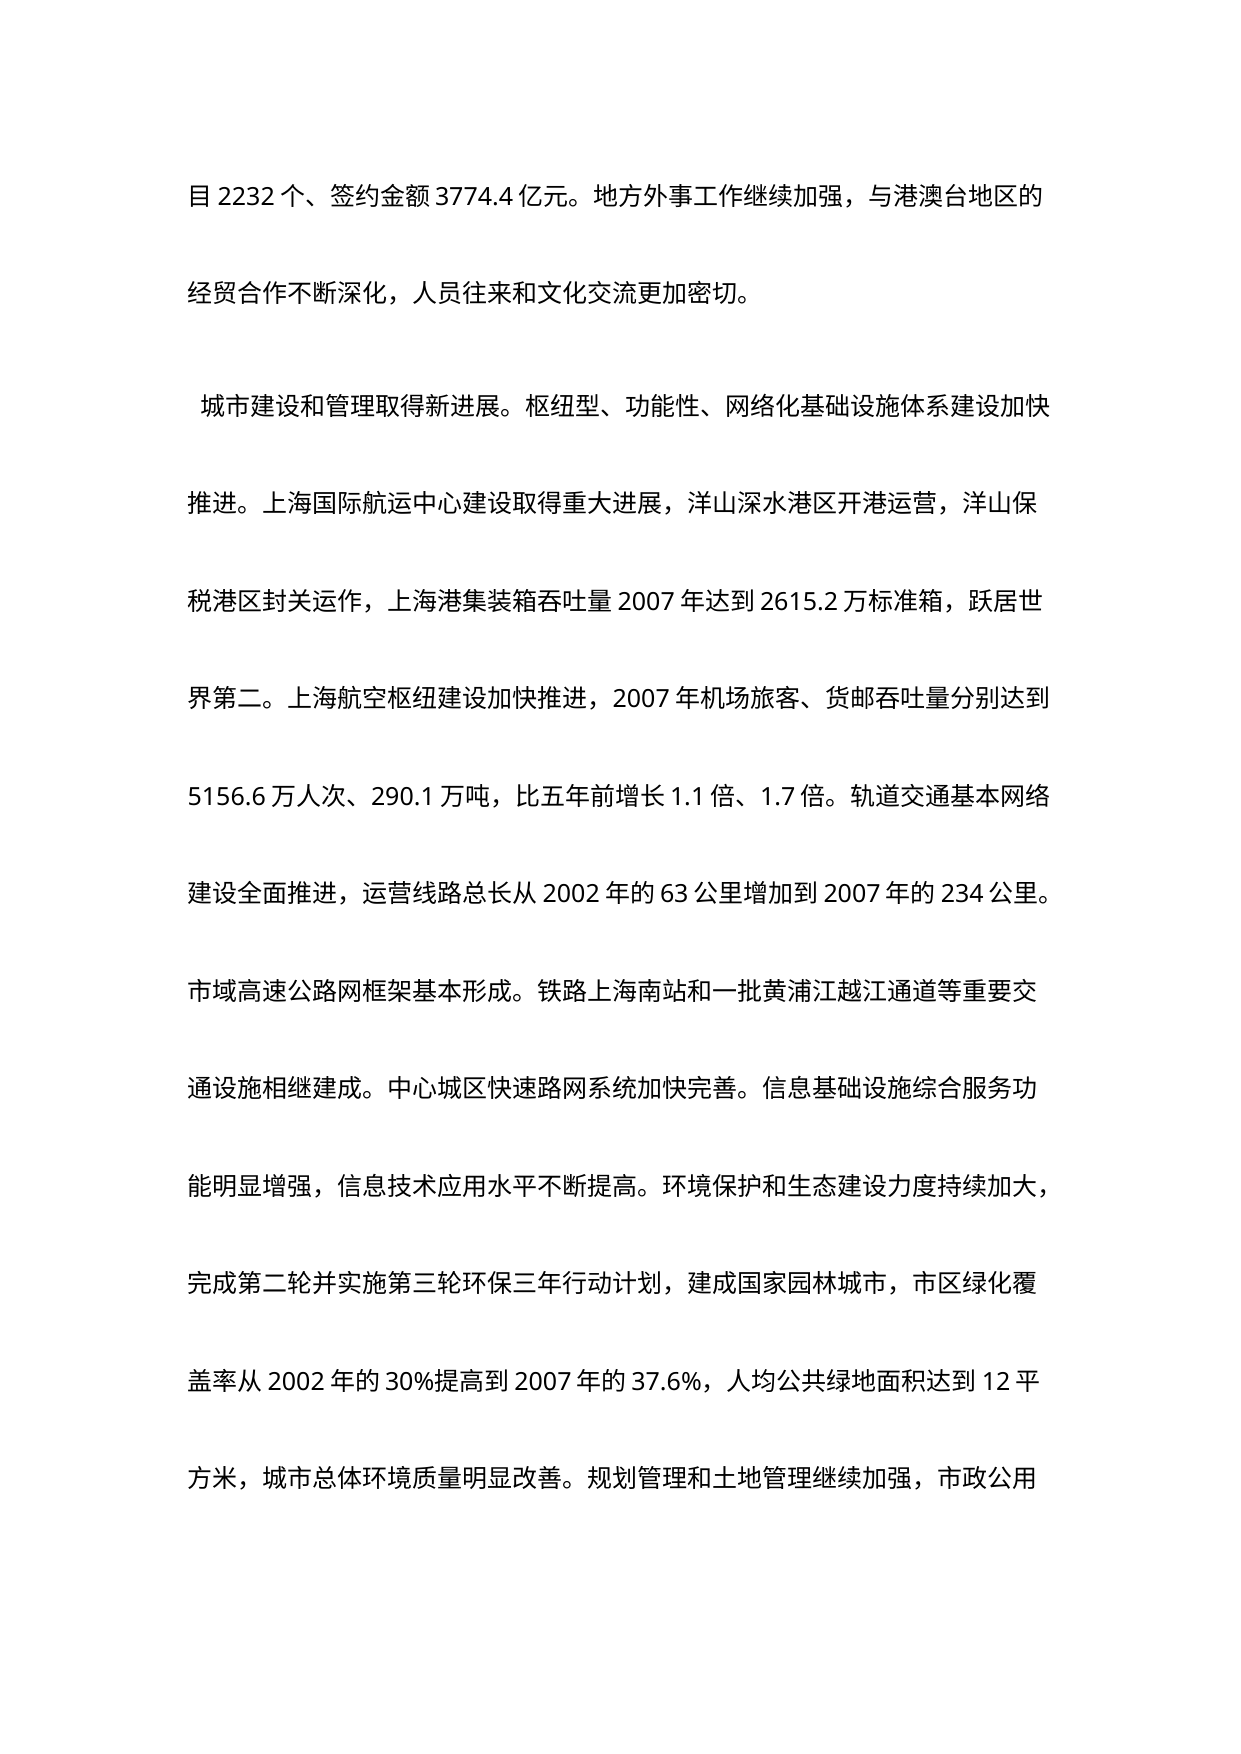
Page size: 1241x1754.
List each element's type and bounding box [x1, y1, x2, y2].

text [187, 162, 1053, 324]
text [187, 372, 1053, 1509]
